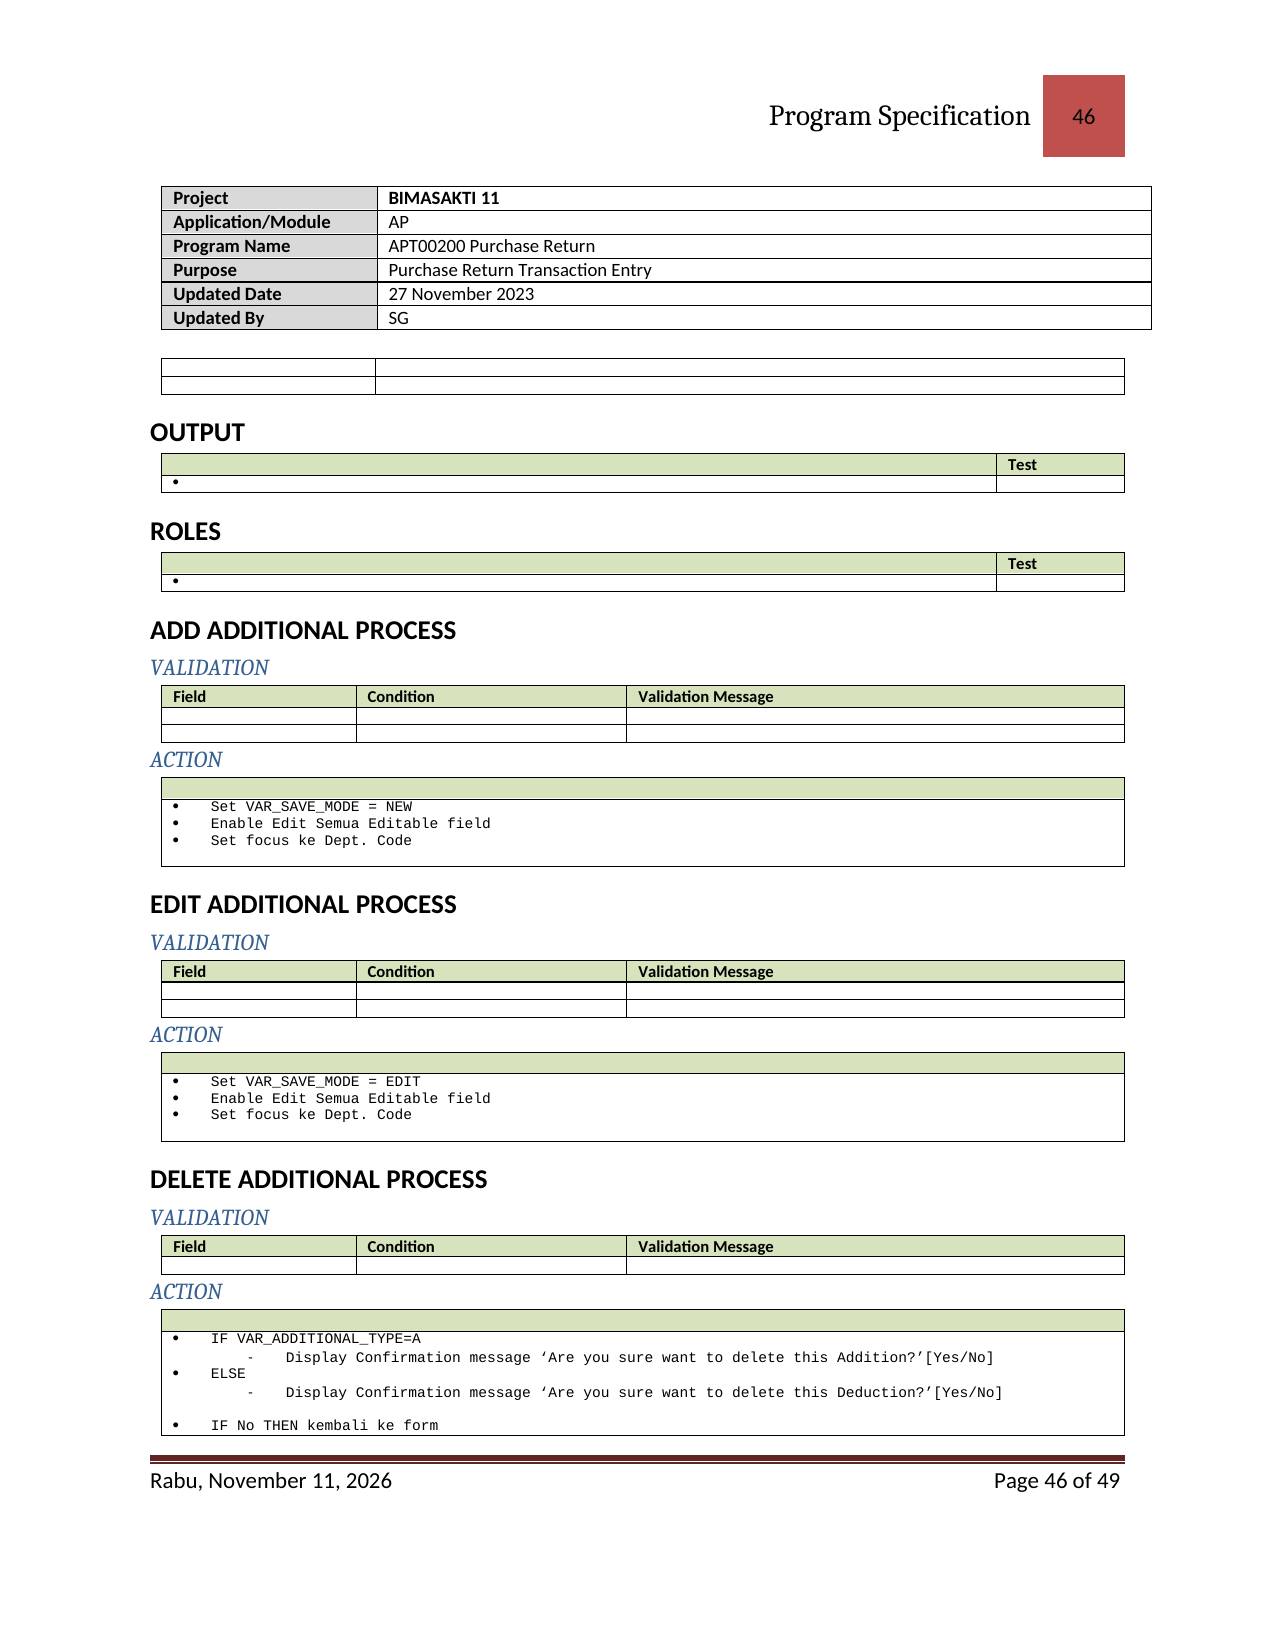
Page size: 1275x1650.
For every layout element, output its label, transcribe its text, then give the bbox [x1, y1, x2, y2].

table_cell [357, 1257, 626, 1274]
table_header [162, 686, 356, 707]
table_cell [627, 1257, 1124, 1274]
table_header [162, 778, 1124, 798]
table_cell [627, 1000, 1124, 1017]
subtitle VALIDATION [150, 655, 1125, 681]
subtitle VALIDATION [150, 1204, 1125, 1231]
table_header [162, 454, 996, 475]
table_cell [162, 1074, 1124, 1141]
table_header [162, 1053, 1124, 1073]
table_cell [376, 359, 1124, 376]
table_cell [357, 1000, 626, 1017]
subtitle ROLES [150, 514, 1125, 547]
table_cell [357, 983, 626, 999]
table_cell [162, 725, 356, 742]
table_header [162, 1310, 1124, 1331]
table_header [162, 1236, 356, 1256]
subtitle OUTPUT [150, 415, 1125, 448]
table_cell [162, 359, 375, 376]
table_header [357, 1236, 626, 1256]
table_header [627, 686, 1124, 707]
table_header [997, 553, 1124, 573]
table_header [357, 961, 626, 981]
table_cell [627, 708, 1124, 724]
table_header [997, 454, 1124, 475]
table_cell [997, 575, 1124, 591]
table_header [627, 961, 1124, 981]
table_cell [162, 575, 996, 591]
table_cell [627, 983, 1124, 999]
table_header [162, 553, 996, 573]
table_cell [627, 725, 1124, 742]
subtitle ACTION [150, 1279, 1125, 1305]
subtitle VALIDATION [150, 930, 1125, 956]
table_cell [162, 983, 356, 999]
subtitle ADD ADDITIONAL PROCESS [150, 613, 1125, 646]
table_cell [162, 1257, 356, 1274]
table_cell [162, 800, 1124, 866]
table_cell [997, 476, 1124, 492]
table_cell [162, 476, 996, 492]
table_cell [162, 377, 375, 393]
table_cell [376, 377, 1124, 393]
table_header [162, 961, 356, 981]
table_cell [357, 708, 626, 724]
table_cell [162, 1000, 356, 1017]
subtitle ACTION [150, 747, 1125, 773]
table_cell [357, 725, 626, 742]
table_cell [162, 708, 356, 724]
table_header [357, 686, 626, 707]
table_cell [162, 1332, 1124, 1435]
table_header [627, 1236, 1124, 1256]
subtitle ACTION [150, 1022, 1125, 1048]
subtitle EDIT ADDITIONAL PROCESS [150, 888, 1125, 921]
subtitle DELETE ADDITIONAL PROCESS [150, 1162, 1125, 1196]
